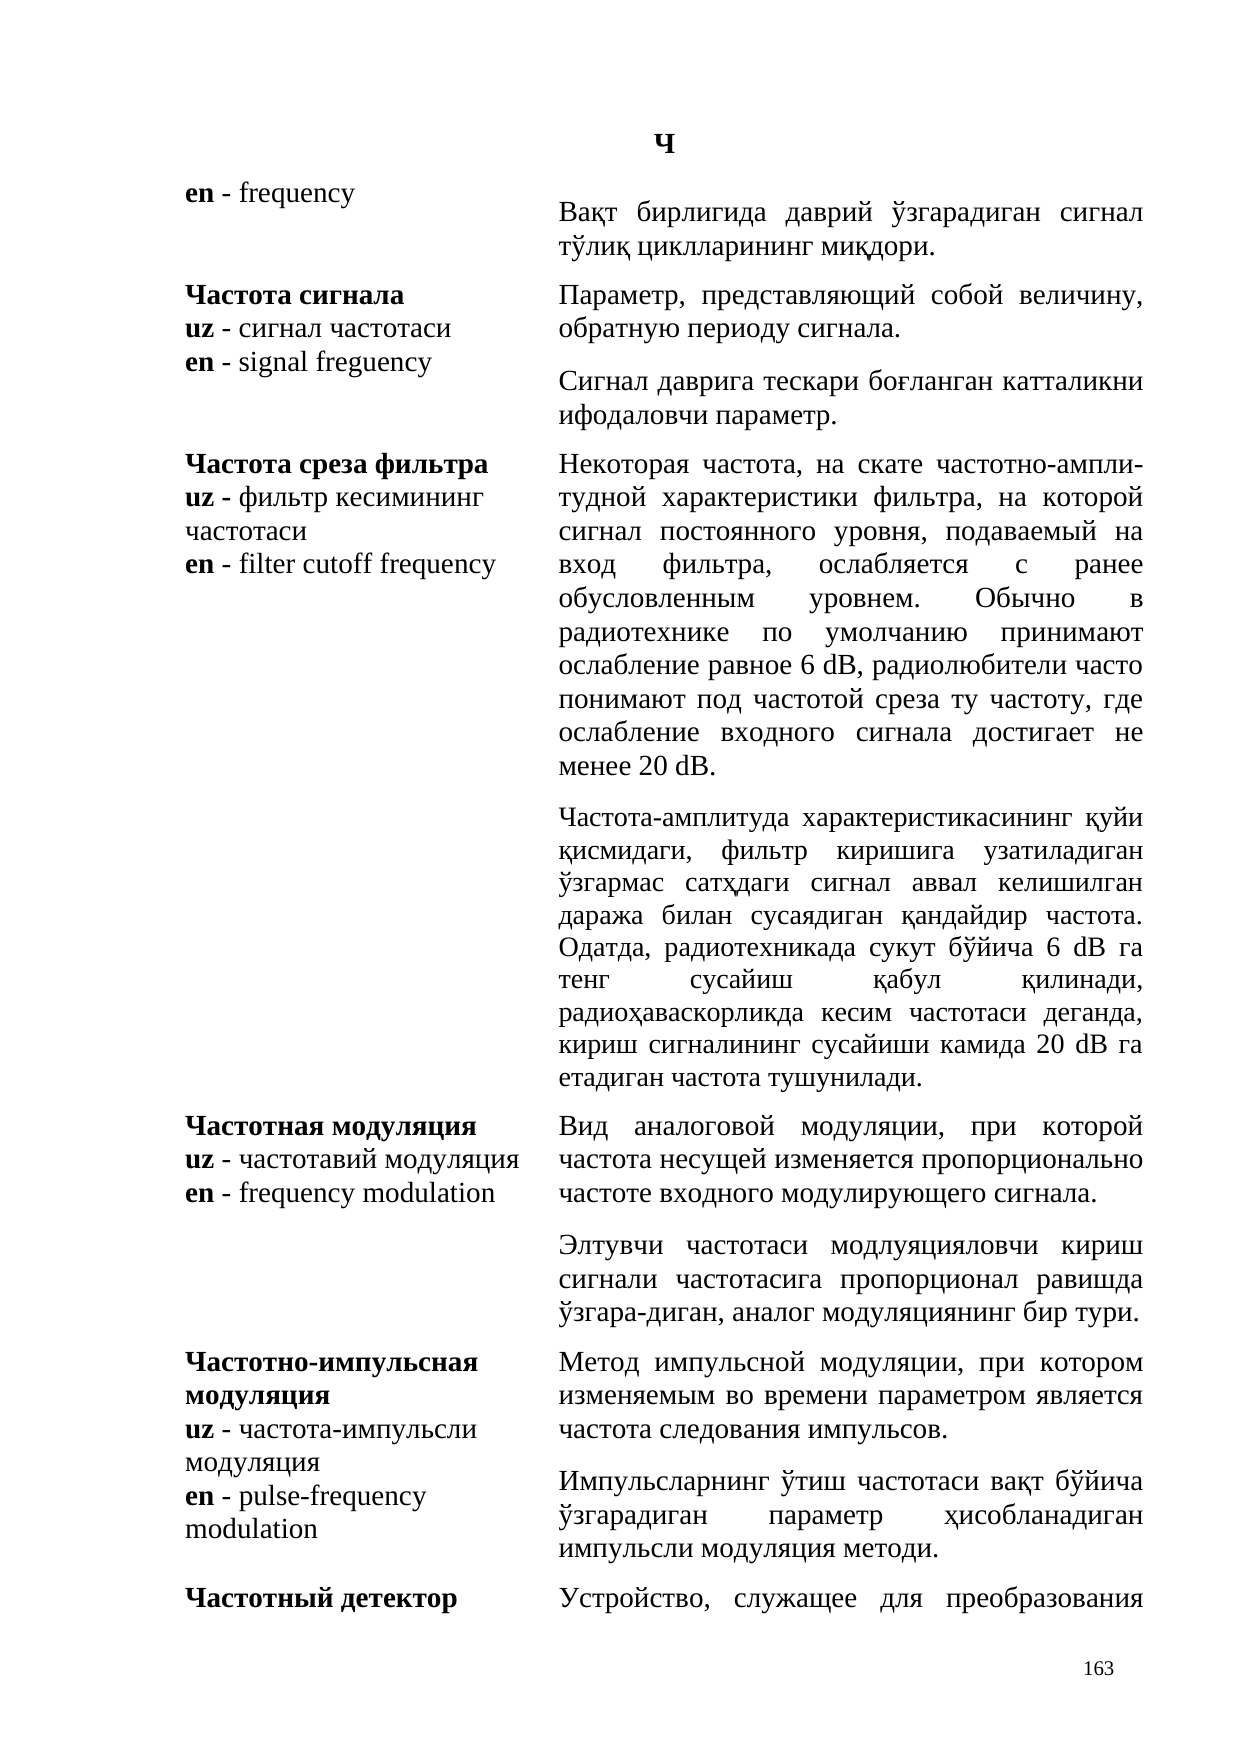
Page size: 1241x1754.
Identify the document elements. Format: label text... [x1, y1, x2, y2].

table_cell Частотная модуляция uz - частотавий модуляция en - frequency modulation [177, 1100, 551, 1336]
table_cell Частотно-импульсная модуляция uz - частота-импульсли модуляция en - pulse-frequency modulation [177, 1336, 551, 1572]
table_cell Частота среза фильтра uz - фильтр кесимининг частотаси en - filter cutoff frequency [177, 438, 551, 1100]
table_cell Частотный детектор uz - частота детектори en - frequency detector [177, 1572, 551, 1621]
table_cell Параметр, представляющий собой величину, обратную периоду сигнала. Сигнал даврига тескари боғланган катталикни ифодаловчи параметр. [551, 269, 1152, 438]
table_cell Частота uz - частота en - frequency [177, 167, 551, 269]
table_cell Некоторая частота, на скате частотно-ампли-тудной характеристики фильтра, на которой сигнал постоянного уровня, подаваемый на вход фильтра, ослабляется с ранее обусловленным уровнем. Обычно в радиотехнике по умолчанию принимают ослабление равное 6 dB, радиолюбители часто понимают под частотой среза ту частоту, где ослабление входного сигнала достигает не менее 20 dB. Частота-амплитуда характеристикасининг қуйи қисмидаги, фильтр киришига узатиладиган ўзгармас сатҳдаги сигнал аввал келишилган даража билан сусаядиган қандайдир частота. Одатда, радиотехникада сукут бўйича 6 dB га тенг сусайиш қабул қилинади, радиоҳаваскорликда кесим частотаси деганда, кириш сигналининг сусайиши камида 20 dB га етадиган частота тушунилади. [551, 438, 1152, 1100]
table_cell Частота сигнала uz - сигнал частотаси en - signal freguency [177, 269, 551, 438]
table_cell Метод импульсной модуляции, при котором изменяемым во времени параметром является частота следования импульсов. Импульсларнинг ўтиш частотаси вақт бўйича ўзгарадиган параметр ҳисобланадиган импульсли модуляция методи. [551, 1336, 1152, 1572]
table_cell Вид аналоговой модуляции, при которой частота несущей изменяется пропорционально частоте входного модулирующего сигнала. Элтувчи частотаси модлуяцияловчи кириш сигнали частотасига пропорционал равишда ўзгара-диган, аналог модуляциянинг бир тури. [551, 1100, 1152, 1336]
table_cell Количество полных циклов периодически изменяющегося сигнала в единицу времени. Вақт бирлигида даврий ўзгарадиган сигнал тўлиқ циклларининг миқдори. [551, 167, 1152, 269]
table_header Ч [177, 118, 1152, 167]
